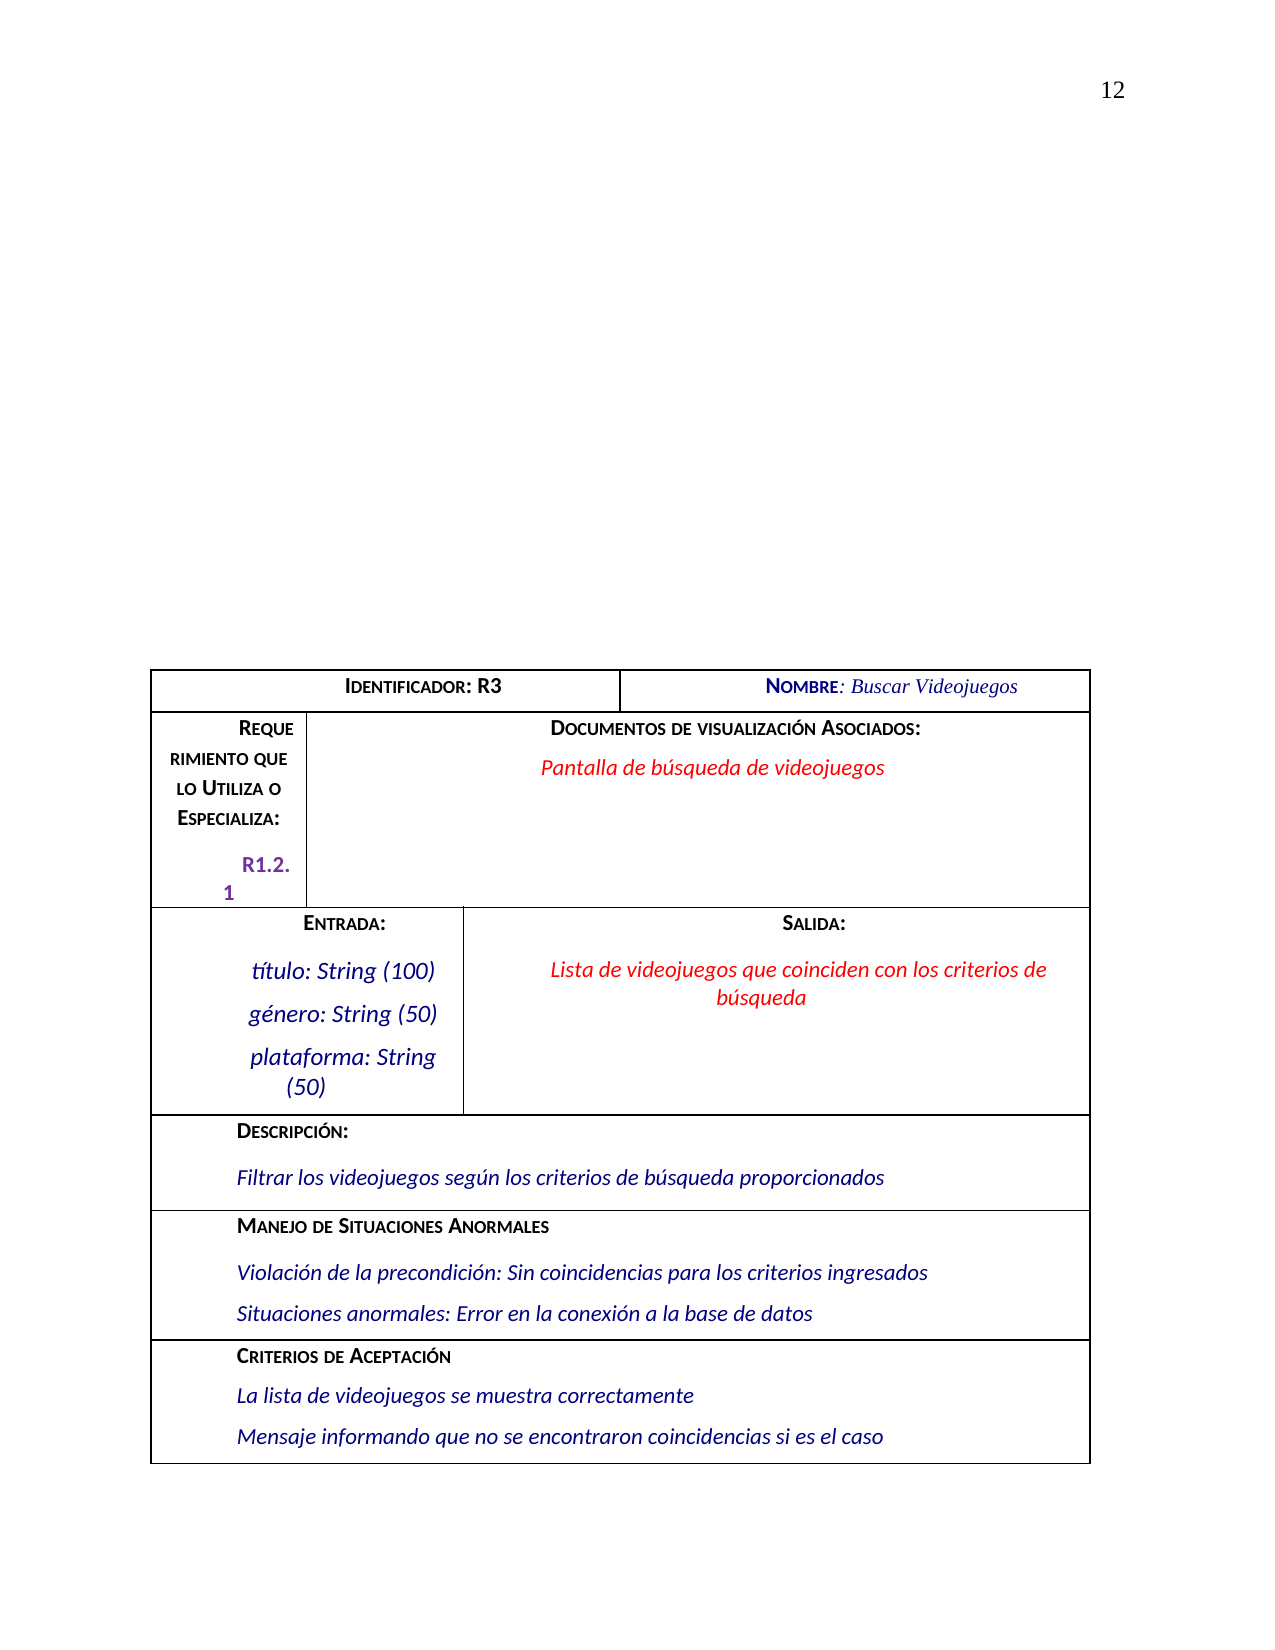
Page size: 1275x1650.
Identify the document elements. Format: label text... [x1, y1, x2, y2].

table_header Nombre: Buscar Videojuegos [621, 671, 1089, 711]
table_header Identificador: R3 [152, 671, 619, 711]
table_cell Descripción: Filtrar los videojuegos según los criterios de búsqueda proporcionados [152, 1116, 1089, 1210]
table_cell Manejo de Situaciones Anormales Violación de la precondición: Sin coincidencias para los criterios ingresados Situaciones anormales: Error en la conexión a la base de datos [152, 1211, 1089, 1339]
table_cell Salida: Lista de videojuegos que coinciden con los criterios de búsqueda [464, 908, 1089, 1114]
table_cell Entrada: título: String (100) género: String (50) plataforma: String (50) [152, 908, 463, 1114]
table_cell Requerimiento que lo Utiliza o Especializa: R1.2.1 [152, 713, 306, 906]
table_cell Criterios de Aceptación La lista de videojuegos se muestra correctamente Mensaje informando que no se encontraron coincidencias si es el caso [152, 1341, 1089, 1462]
table_cell Documentos de visualización Asociados: Pantalla de búsqueda de videojuegos [307, 713, 1089, 906]
